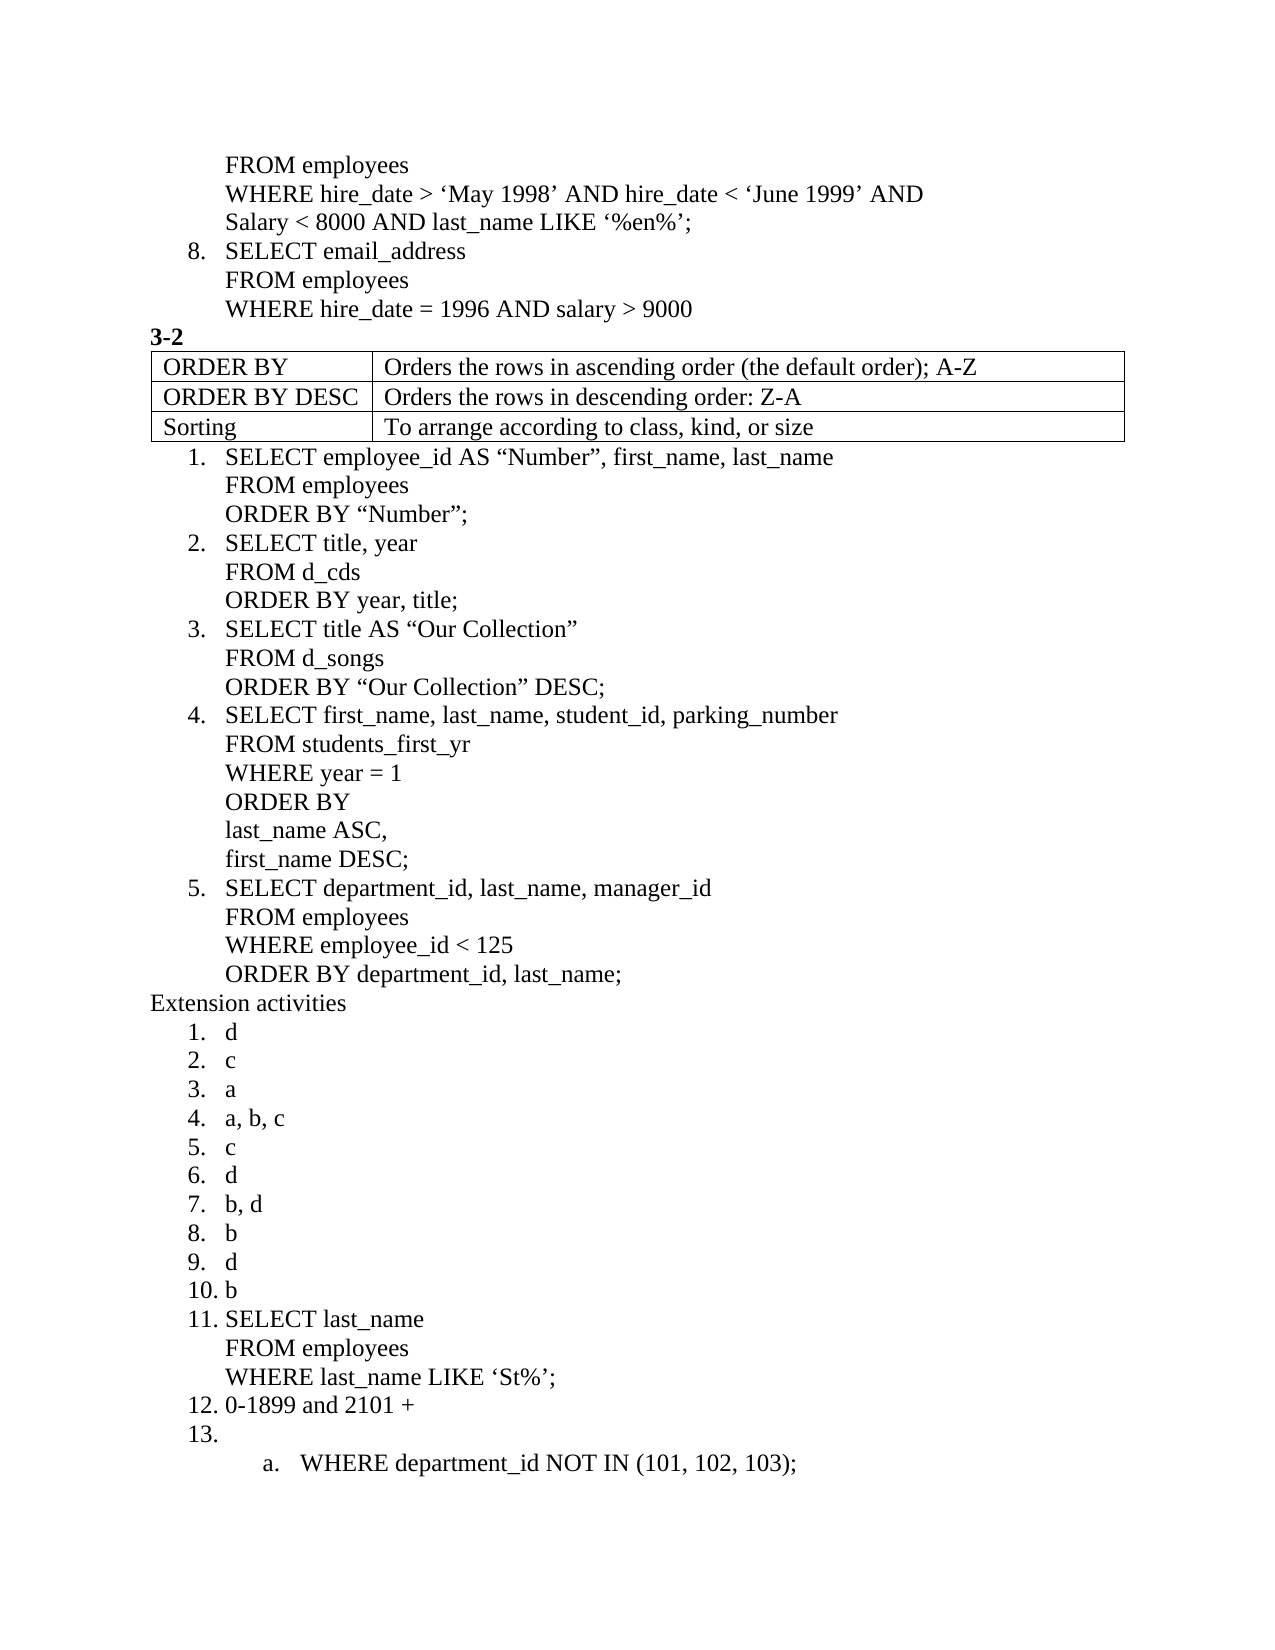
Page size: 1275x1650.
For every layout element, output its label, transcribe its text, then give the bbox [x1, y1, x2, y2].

table_header Orders the rows in ascending order (the default order); A-Z [373, 352, 1124, 381]
list Salary < 8000 AND last_name LIKE ‘%en%’; [225, 207, 1125, 236]
list d [187, 1017, 1125, 1045]
list SELECT department_id, last_name, manager_id [187, 873, 1125, 902]
list WHERE last_name LIKE ‘St%’; [225, 1362, 1125, 1390]
list FROM employees [225, 265, 1125, 294]
list FROM d_cds [225, 557, 1125, 585]
list b, d [187, 1189, 1125, 1218]
list b [187, 1218, 1125, 1247]
list FROM students_first_yr [225, 729, 1125, 758]
list ORDER BY “Number”; [225, 499, 1125, 528]
list FROM employees [225, 150, 1125, 179]
list a [187, 1074, 1125, 1103]
list first_name DESC; [225, 844, 1125, 873]
list FROM employees [225, 902, 1125, 930]
list FROM d_songs [225, 643, 1125, 672]
list WHERE hire_date > ‘May 1998’ AND hire_date < ‘June 1999’ AND [225, 179, 1125, 207]
list ORDER BY [225, 787, 1125, 815]
list SELECT title AS “Our Collection” [187, 614, 1125, 643]
table_cell Sorting [152, 412, 372, 441]
list last_name ASC, [225, 815, 1125, 844]
table_cell Orders the rows in descending order: Z-A [373, 382, 1124, 411]
list SELECT employee_id AS “Number”, first_name, last_name [187, 442, 1125, 470]
text 3-2 [150, 322, 1125, 351]
text Extension activities [150, 988, 1125, 1017]
list c [187, 1132, 1125, 1160]
list WHERE department_id NOT IN (101, 102, 103); [262, 1448, 1125, 1477]
list b [187, 1275, 1125, 1304]
list ORDER BY department_id, last_name; [225, 959, 1125, 988]
list ORDER BY “Our Collection” DESC; [225, 672, 1125, 700]
list FROM employees [225, 470, 1125, 499]
list WHERE year = 1 [225, 758, 1125, 787]
list 0-1899 and 2101 + [187, 1390, 1125, 1419]
list SELECT first_name, last_name, student_id, parking_number [187, 700, 1125, 729]
list a, b, c [187, 1103, 1125, 1132]
table_header ORDER BY [152, 352, 372, 381]
list c [187, 1045, 1125, 1074]
list SELECT title, year [187, 528, 1125, 557]
list WHERE employee_id < 125 [225, 930, 1125, 959]
list SELECT last_name [187, 1304, 1125, 1333]
list d [187, 1160, 1125, 1189]
list FROM employees [225, 1333, 1125, 1362]
list WHERE hire_date = 1996 AND salary > 9000 [225, 294, 1125, 322]
list SELECT email_address [187, 236, 1125, 265]
table_cell To arrange according to class, kind, or size [373, 412, 1124, 441]
list d [187, 1247, 1125, 1275]
table_cell ORDER BY DESC [152, 382, 372, 411]
list ORDER BY year, title; [225, 585, 1125, 614]
